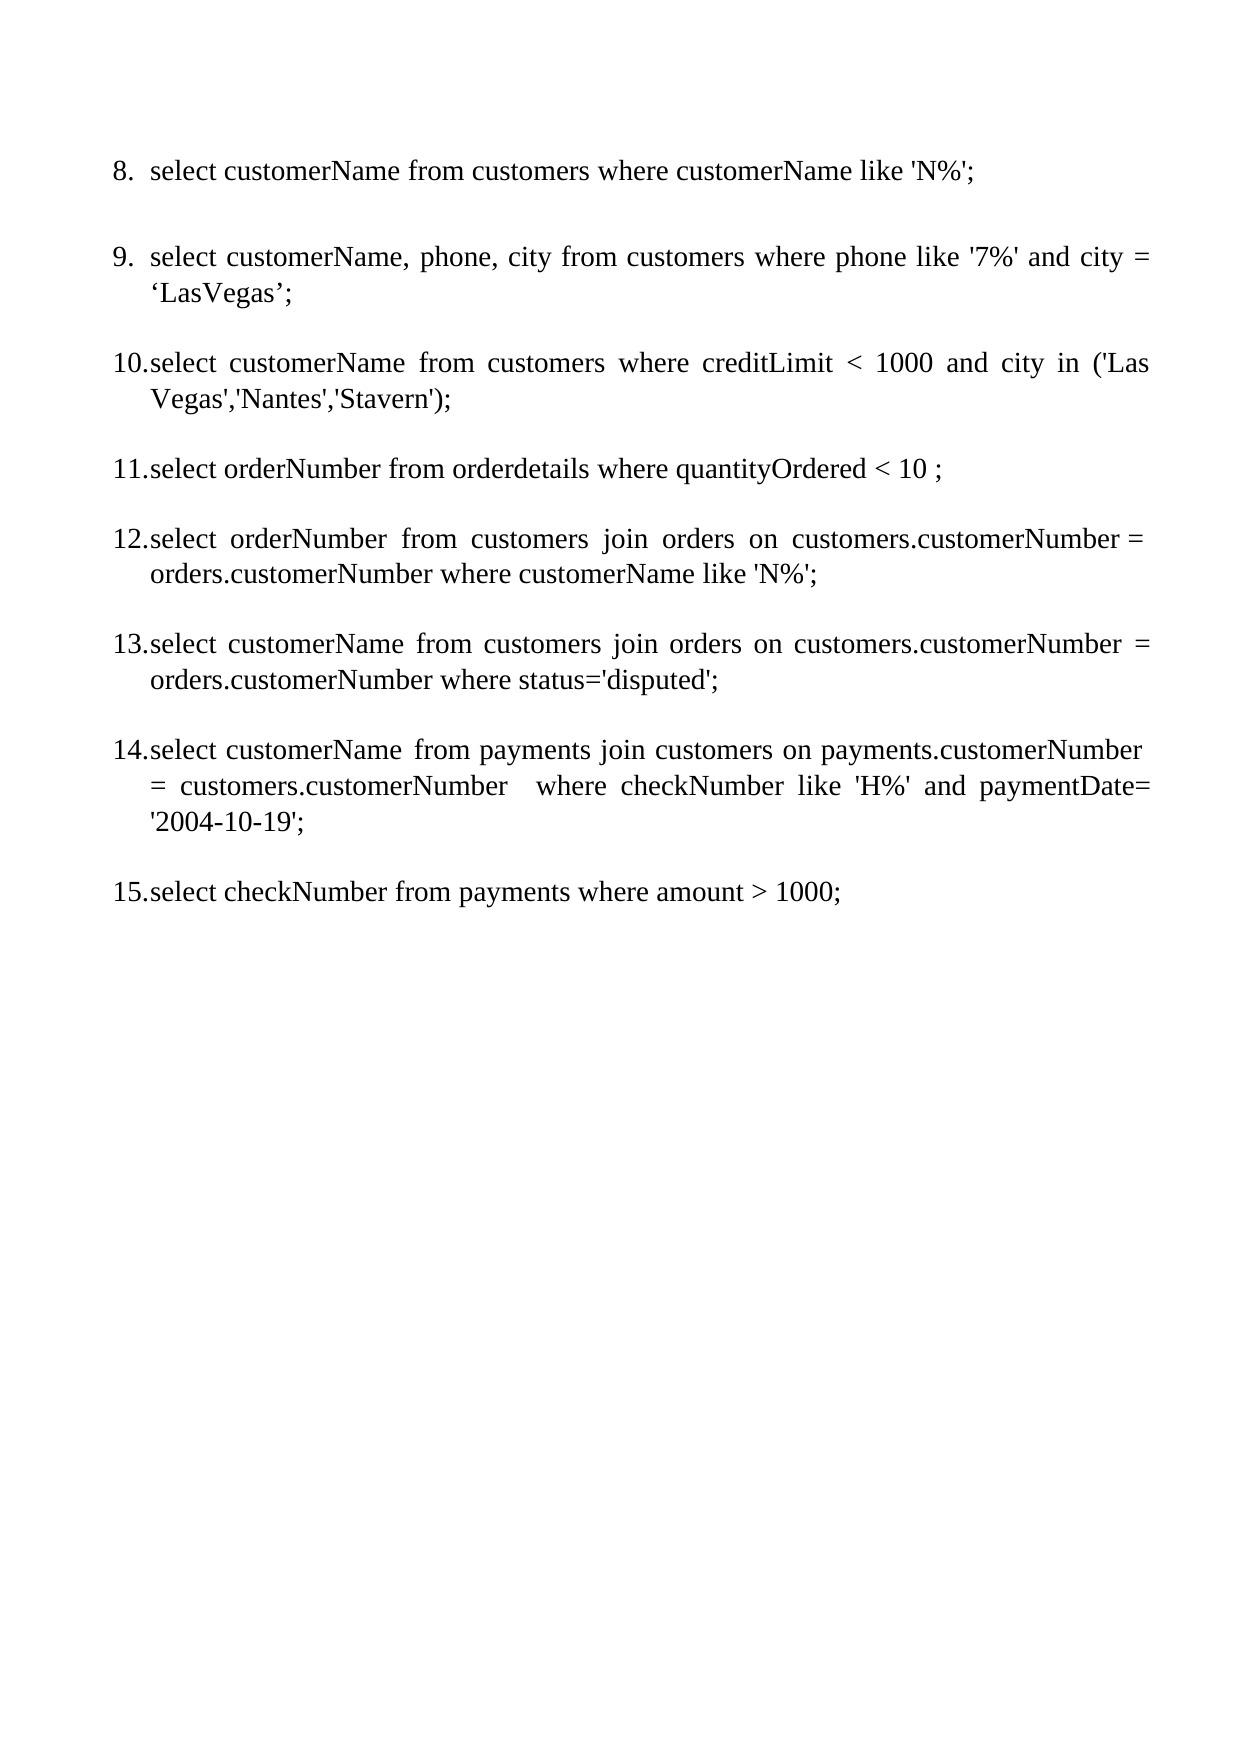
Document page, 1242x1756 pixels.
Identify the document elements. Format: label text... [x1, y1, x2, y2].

list select customerName from payments join customers on payments.customerNumber [112, 732, 1167, 765]
list select customerName from customers join orders on customers.customerNumber = orders.customerNumber where status='disputed'; [112, 626, 1154, 696]
list select checkNumber from payments where amount > 1000; [112, 874, 1167, 907]
list select customerName, phone, city from customers where phone like '7%' and city = ‘LasVegas’; [112, 239, 1155, 309]
list select customerName from customers where creditLimit < 1000 and city in ('Las Vegas','Nantes','Stavern'); [112, 345, 1153, 415]
text = customers.customerNumber where checkNumber like 'H%' and paymentDate= '2004-10-19'; [150, 768, 1154, 838]
list select customerName from customers where customerName like 'N%'; [112, 153, 1167, 187]
list select orderNumber from orderdetails where quantityOrdered < 10 ; [112, 451, 1167, 485]
list select orderNumber from customers join orders on customers.customerNumber = orders.customerNumber where customerName like 'N%'; [112, 521, 1155, 590]
